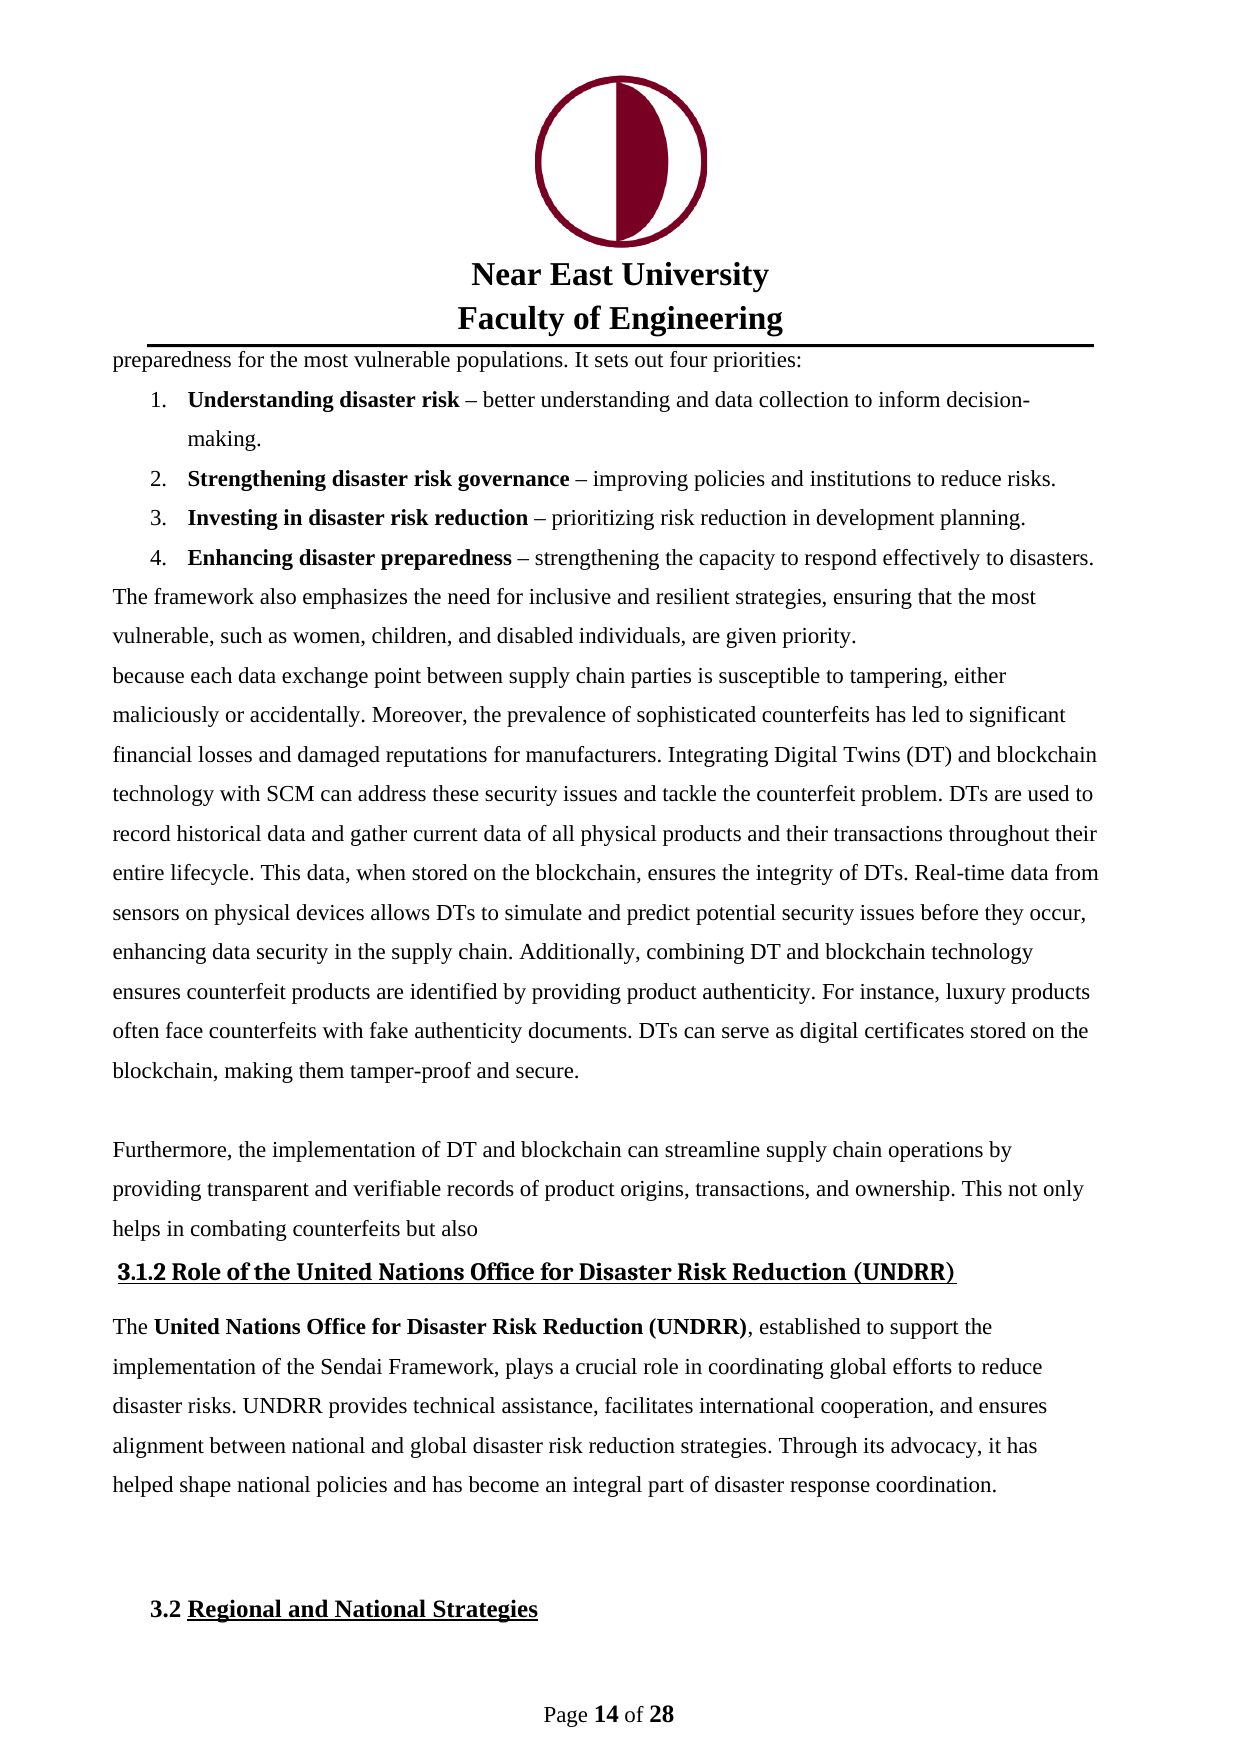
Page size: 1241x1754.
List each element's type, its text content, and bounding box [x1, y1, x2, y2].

text The framework also emphasizes the need for inclusive and resilient strategies, ensuring that the most vulnerable, such as women, children, and disabled individuals, are given priority. [112, 583, 1105, 649]
text because each data exchange point between supply chain parties is susceptible to tampering, either maliciously or accidentally. Moreover, the prevalence of sophisticated counterfeits has led to significant financial losses and damaged reputations for manufacturers. Integrating Digital Twins (DT) and blockchain technology with SCM can address these security issues and tackle the counterfeit problem. DTs are used to record historical data and gather current data of all physical products and their transactions throughout their entire lifecycle. This data, when stored on the blockchain, ensures the integrity of DTs. Real-time data from sensors on physical devices allows DTs to simulate and predict potential security issues before they occur, enhancing data security in the supply chain. Additionally, combining DT and blockchain technology ensures counterfeit products are identified by providing product authenticity. For instance, luxury products often face counterfeits with fake authenticity documents. DTs can serve as digital certificates stored on the blockchain, making them tamper-proof and secure. [112, 662, 1105, 1083]
list Understanding disaster risk – better understanding and data collection to inform decision-making. [150, 386, 1105, 451]
picture [535, 75, 708, 248]
text Furthermore, the implementation of DT and blockchain can streamline supply chain operations by providing transparent and verifiable records of product origins, transactions, and ownership. This not only helps in combating counterfeits but also [112, 1136, 1105, 1241]
list Strengthening disaster risk governance – improving policies and institutions to reduce risks. [150, 464, 1105, 491]
text The United Nations Office for Disaster Risk Reduction (UNDRR), established to support the implementation of the Sendai Framework, plays a crucial role in coordinating global efforts to reduce disaster risks. UNDRR provides technical assistance, facilitates international cooperation, and ensures alignment between national and global disaster risk reduction strategies. Through its advocacy, it has helped shape national policies and has become an integral part of disaster response coordination. [112, 1313, 1105, 1577]
list Investing in disaster risk reduction – prioritizing risk reduction in development planning. [150, 504, 1105, 530]
subtitle 3.1.2 Role of the United Nations Office for Disaster Risk Reduction (UNDRR) [112, 1258, 1105, 1287]
list Enhancing disaster preparedness – strengthening the capacity to respond effectively to disasters. [150, 543, 1105, 570]
